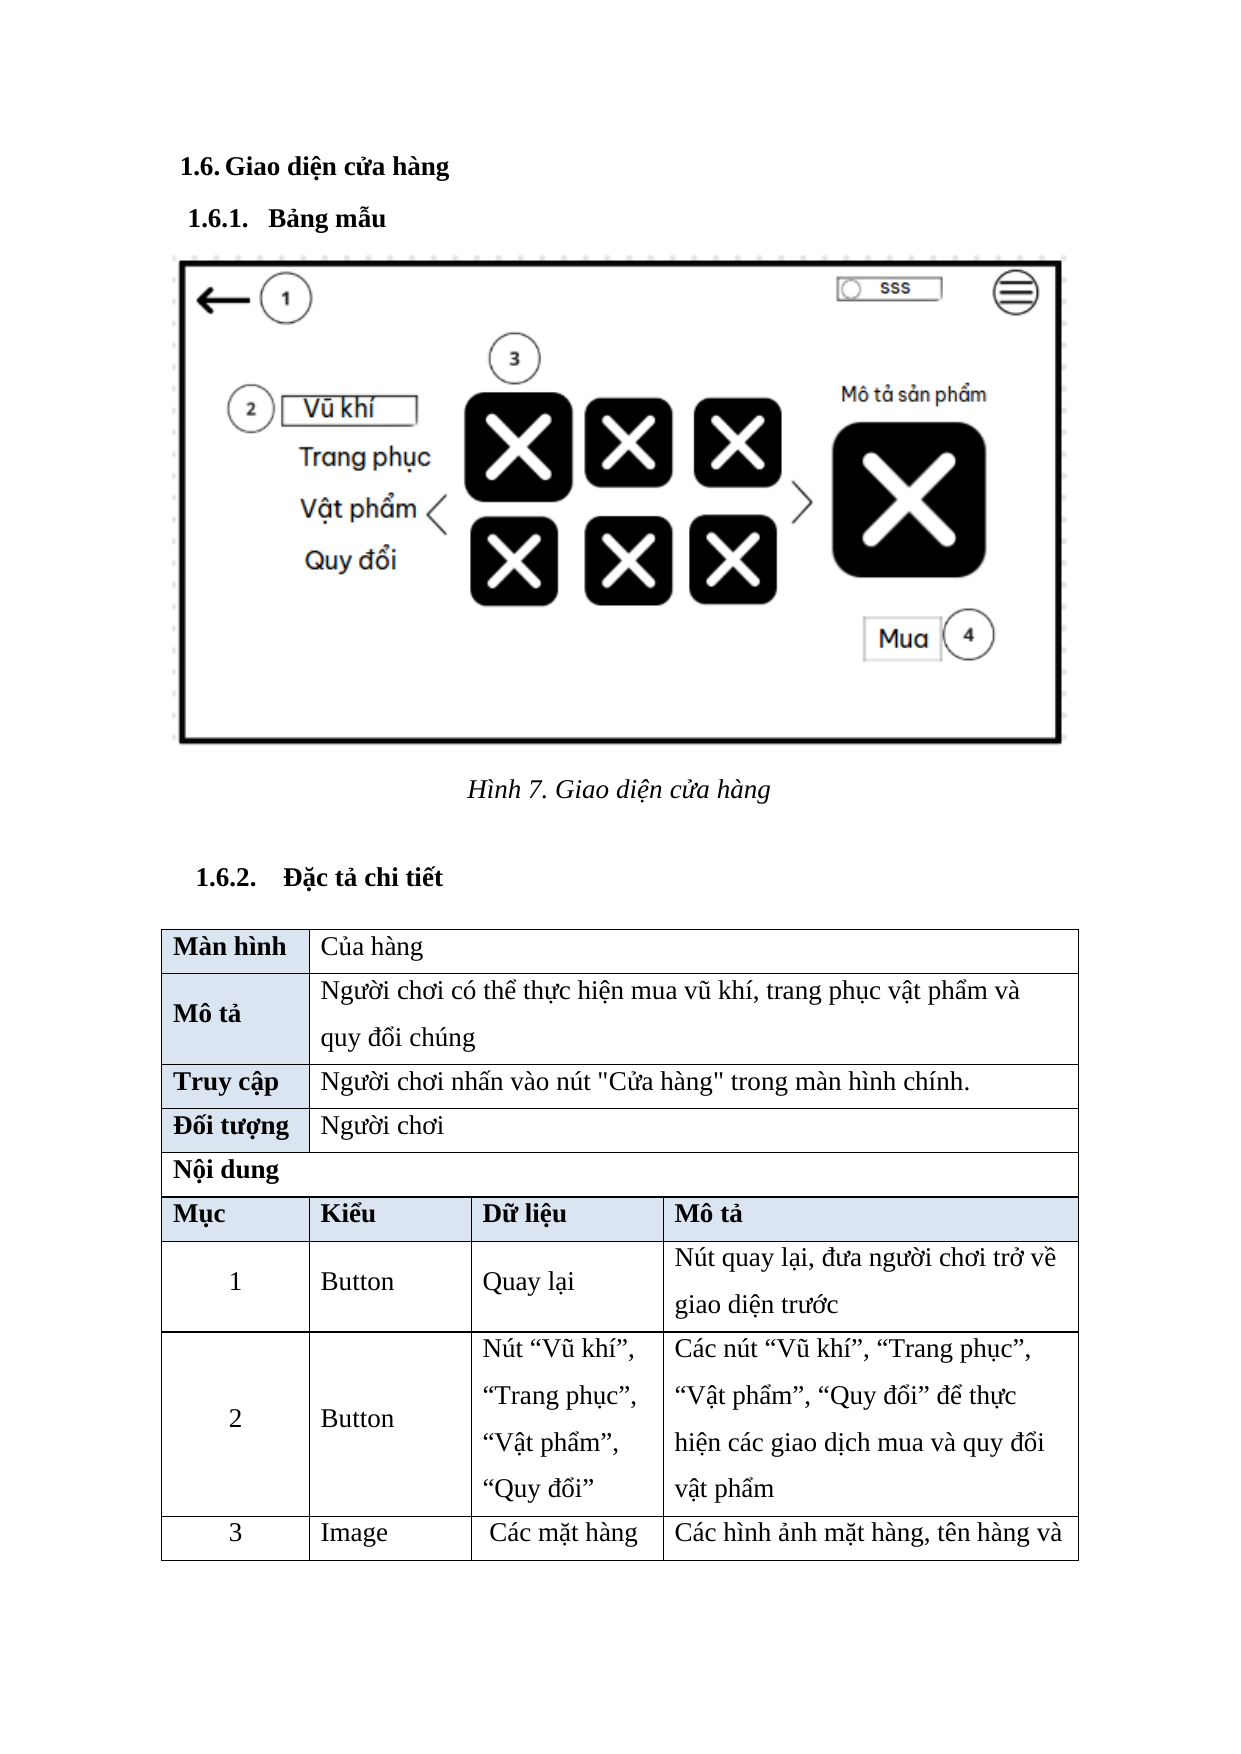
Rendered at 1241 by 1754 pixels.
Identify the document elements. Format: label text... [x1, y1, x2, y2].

picture [172, 253, 1068, 750]
table_cell Mục [162, 1198, 309, 1241]
table_cell Truy cập [162, 1065, 309, 1108]
table_cell 1 [162, 1242, 309, 1331]
table_cell Nút quay lại, đưa người chơi trở về giao diện trước [664, 1242, 1078, 1331]
text Hình 7. Giao diện cửa hàng [150, 774, 1090, 805]
table_cell Người chơi nhấn vào nút "Cửa hàng" trong màn hình chính. [310, 1065, 1078, 1108]
table_header Màn hình [162, 930, 309, 973]
table_cell Button [310, 1333, 471, 1516]
list Giao diện cửa hàng [179, 150, 1090, 181]
table_cell 3 [162, 1517, 309, 1560]
table_header Của hàng [310, 930, 1078, 973]
table_cell Các nút “Vũ khí”, “Trang phục”, “Vật phẩm”, “Quy đổi” để thực hiện các giao dịch mua và quy đổi vật phẩm [664, 1333, 1078, 1516]
table_cell Các hình ảnh mặt hàng, tên hàng và giá tiền hiển thị bên dưới. [664, 1517, 1078, 1560]
table_cell Người chơi [310, 1109, 1078, 1152]
table_cell Image [310, 1517, 471, 1560]
table_cell 2 [162, 1333, 309, 1516]
table_cell Nút “Vũ khí”, “Trang phục”, “Vật phẩm”, “Quy đổi” [472, 1333, 663, 1516]
table_cell Dữ liệu [472, 1198, 663, 1241]
table_cell Nội dung [162, 1153, 1078, 1196]
list Bảng mẫu [187, 202, 1090, 233]
table_cell Các mặt hàng [472, 1517, 663, 1560]
list Đặc tả chi tiết [195, 861, 1090, 892]
table_cell Quay lại [472, 1242, 663, 1331]
table_cell Kiểu [310, 1198, 471, 1241]
table_cell Đối tượng [162, 1109, 309, 1152]
table_cell Mô tả [162, 974, 309, 1064]
table_cell Người chơi có thể thực hiện mua vũ khí, trang phục vật phẩm và quy đổi chúng [310, 974, 1078, 1064]
table_cell Button [310, 1242, 471, 1331]
table_cell Mô tả [664, 1198, 1078, 1241]
